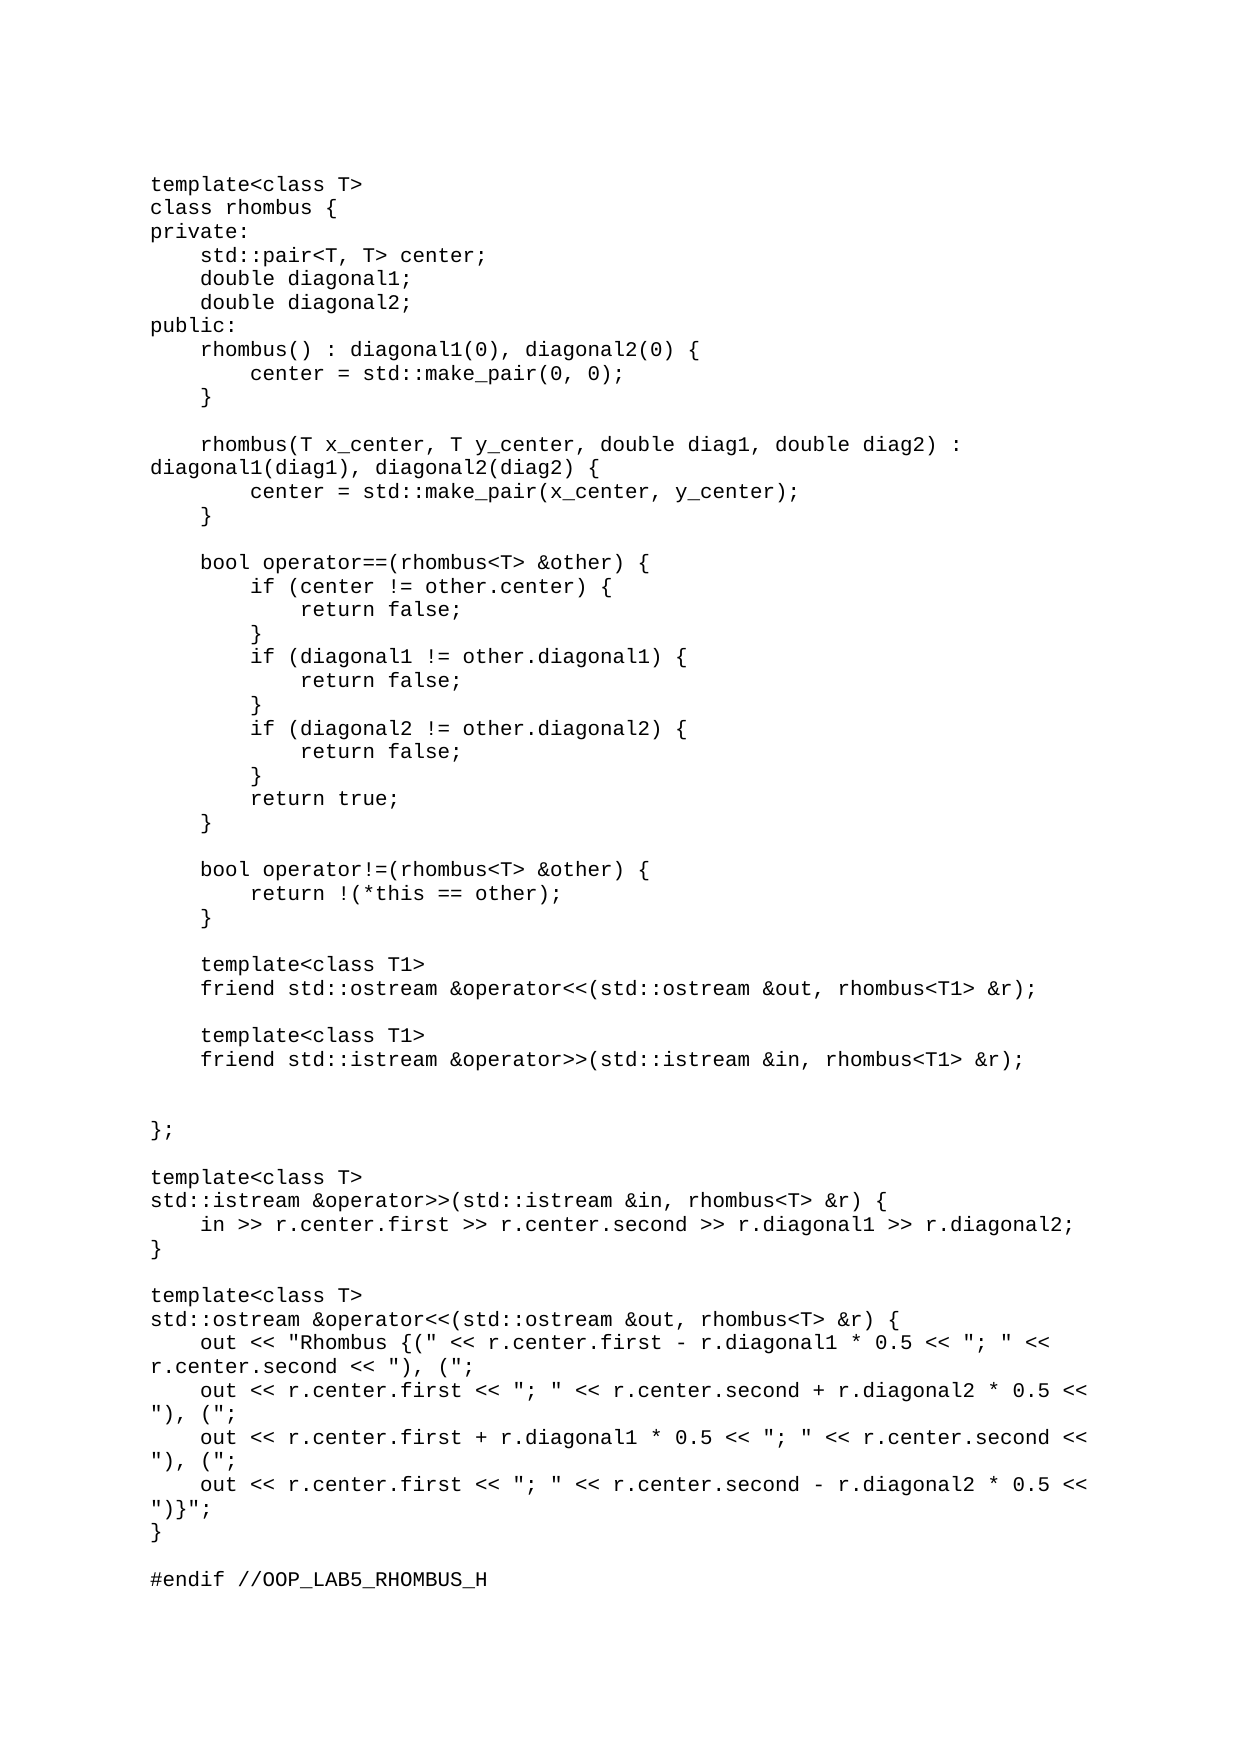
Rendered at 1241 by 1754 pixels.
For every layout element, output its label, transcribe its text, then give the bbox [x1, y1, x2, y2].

text friend std::ostream &operator<<(std::ostream &out, rhombus<T1> &r); [150, 978, 1090, 1001]
text } [150, 812, 1090, 836]
text } [150, 505, 1090, 528]
text #endif //OOP_LAB5_RHOMBUS_H [150, 1569, 1090, 1592]
text out << r.center.first << "; " << r.center.second + r.diagonal2 * 0.5 << "), ("; [150, 1379, 1090, 1427]
text in >> r.center.first >> r.center.second >> r.diagonal1 >> r.diagonal2; [150, 1214, 1090, 1238]
text return false; [150, 670, 1090, 694]
text return false; [150, 599, 1090, 623]
text } [150, 1521, 1090, 1545]
text if (center != other.center) { [150, 576, 1090, 599]
text template<class T> [150, 174, 1090, 197]
text }; [150, 1119, 1090, 1143]
text double diagonal2; [150, 292, 1090, 316]
text bool operator!=(rhombus<T> &other) { [150, 859, 1090, 883]
text std::pair<T, T> center; [150, 244, 1090, 268]
text center = std::make_pair(x_center, y_center); [150, 481, 1090, 505]
text out << "Rhombus {(" << r.center.first - r.diagonal1 * 0.5 << "; " << r.center.second << "), ("; [150, 1332, 1090, 1379]
text return !(*this == other); [150, 883, 1090, 907]
text return true; [150, 788, 1090, 812]
text if (diagonal2 != other.diagonal2) { [150, 717, 1090, 741]
text out << r.center.first << "; " << r.center.second - r.diagonal2 * 0.5 << ")}"; [150, 1474, 1090, 1521]
text out << r.center.first + r.diagonal1 * 0.5 << "; " << r.center.second << "), ("; [150, 1427, 1090, 1474]
text double diagonal1; [150, 268, 1090, 292]
text if (diagonal1 != other.diagonal1) { [150, 647, 1090, 670]
text template<class T1> [150, 954, 1090, 978]
text private: [150, 221, 1090, 244]
text template<class T> [150, 1285, 1090, 1309]
text class rhombus { [150, 197, 1090, 221]
text friend std::istream &operator>>(std::istream &in, rhombus<T1> &r); [150, 1048, 1090, 1072]
text template<class T1> [150, 1025, 1090, 1048]
text } [150, 765, 1090, 788]
text } [150, 623, 1090, 647]
text return false; [150, 741, 1090, 765]
text } [150, 907, 1090, 930]
text rhombus(T x_center, T y_center, double diag1, double diag2) : diagonal1(diag1), diagonal2(diag2) { [150, 434, 1090, 481]
text } [150, 1238, 1090, 1261]
text template<class T> [150, 1167, 1090, 1190]
text bool operator==(rhombus<T> &other) { [150, 552, 1090, 576]
text } [150, 694, 1090, 717]
text std::istream &operator>>(std::istream &in, rhombus<T> &r) { [150, 1190, 1090, 1214]
text rhombus() : diagonal1(0), diagonal2(0) { [150, 339, 1090, 363]
text std::ostream &operator<<(std::ostream &out, rhombus<T> &r) { [150, 1309, 1090, 1332]
text center = std::make_pair(0, 0); [150, 363, 1090, 386]
text public: [150, 316, 1090, 339]
text } [150, 386, 1090, 410]
